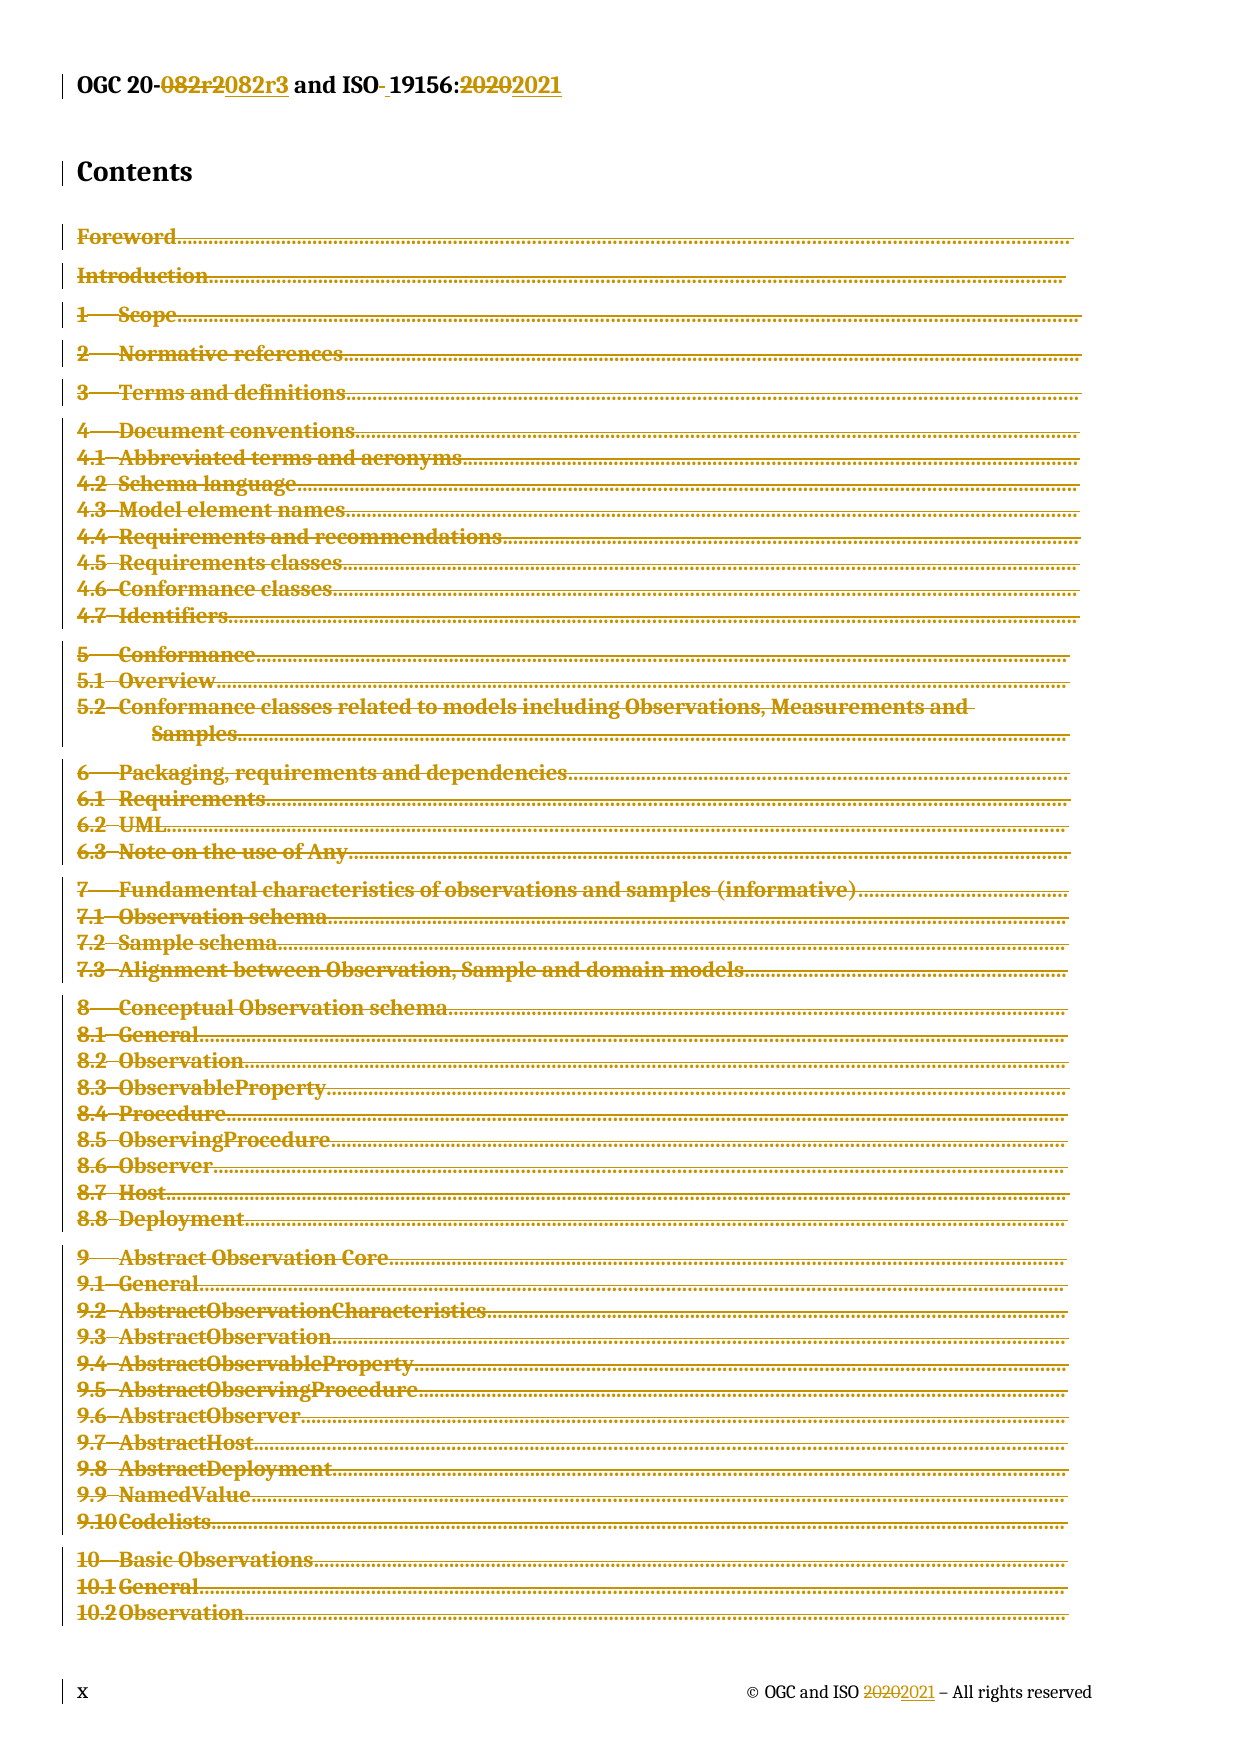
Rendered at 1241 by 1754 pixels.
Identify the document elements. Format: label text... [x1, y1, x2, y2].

text Contents [77, 161, 1092, 186]
